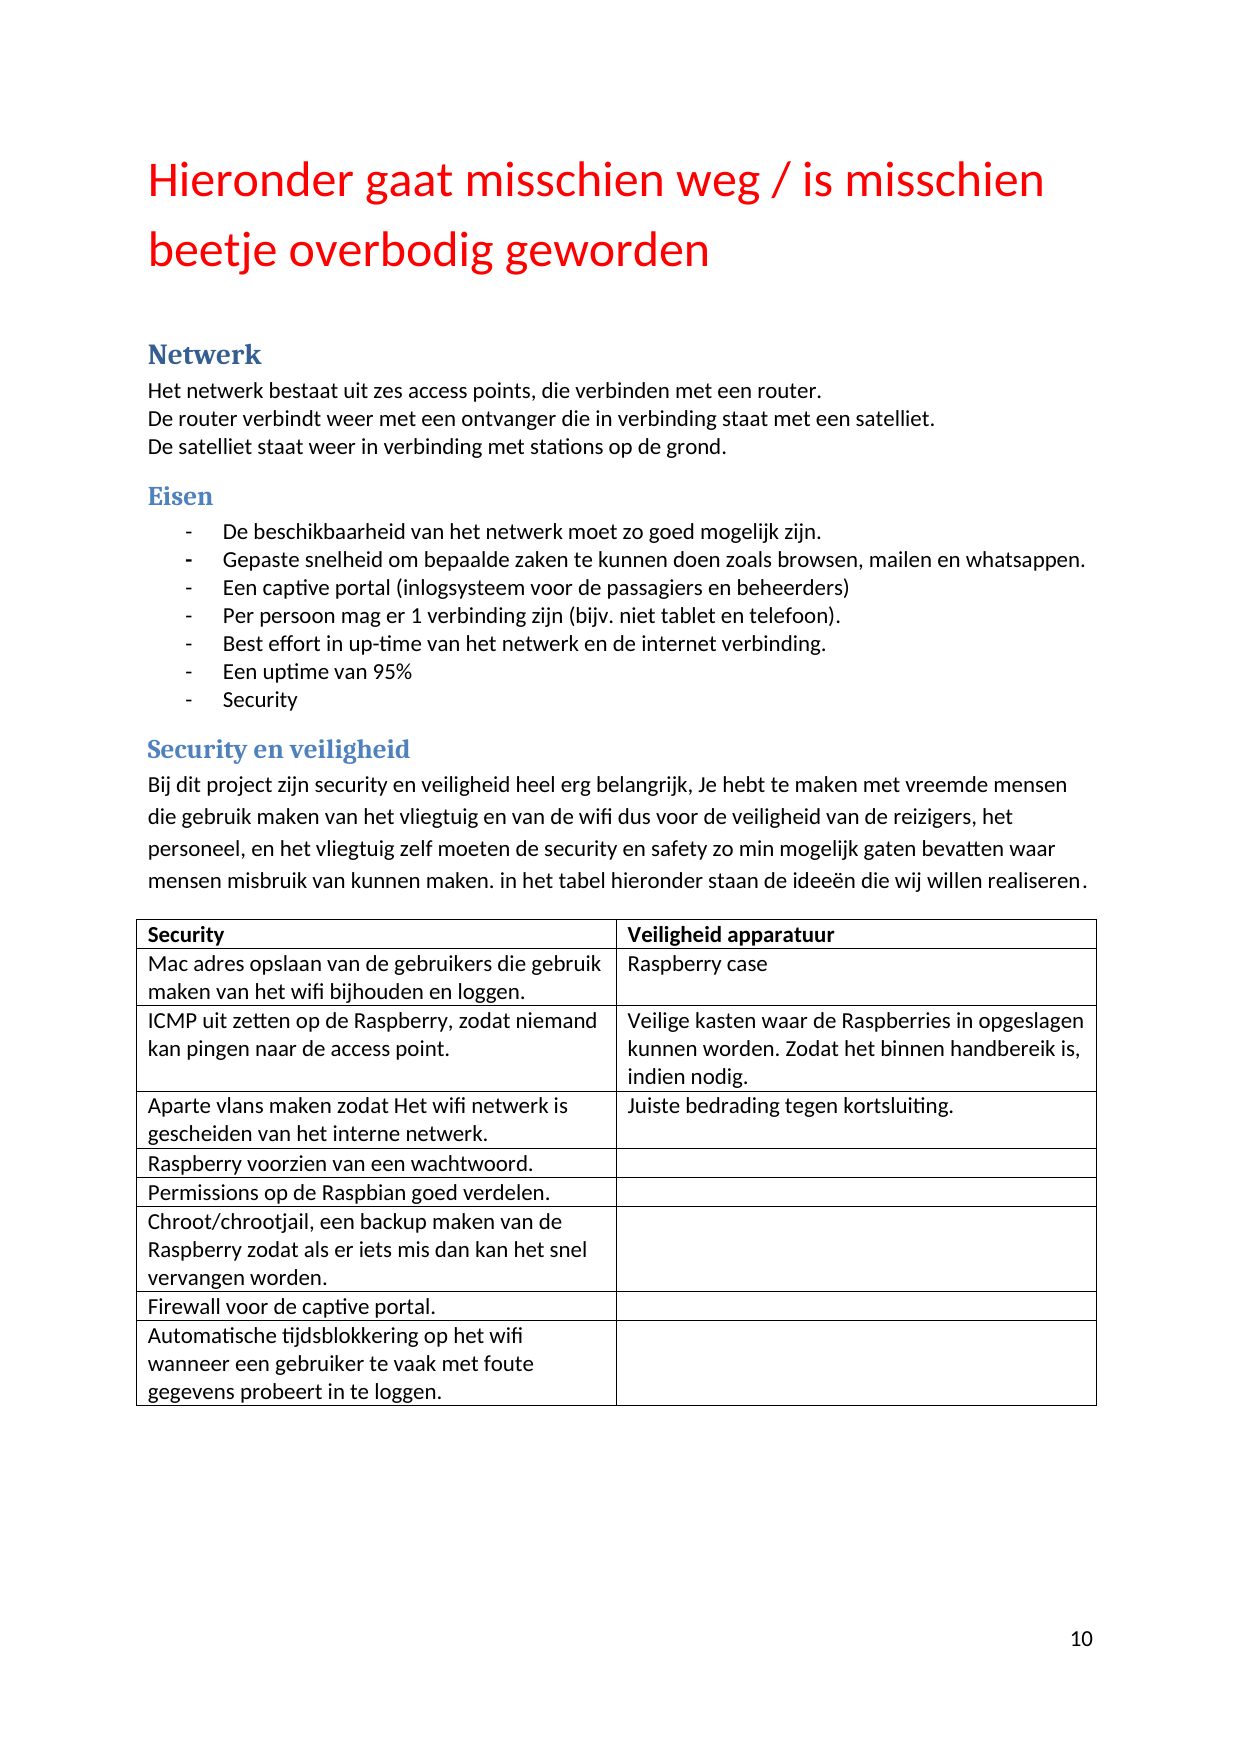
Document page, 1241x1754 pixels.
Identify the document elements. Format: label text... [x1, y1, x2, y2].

table_cell [617, 1207, 1096, 1291]
table_cell Automatische tijdsblokkering op het wifi wanneer een gebruiker te vaak met foute gegevens probeert in te loggen. [137, 1321, 616, 1405]
subtitle Eisen [148, 481, 1093, 512]
table_cell ICMP uit zetten op de Raspberry, zodat niemand kan pingen naar de access point. [137, 1006, 616, 1091]
table_cell Raspberry case [617, 949, 1096, 1005]
table_cell [617, 1149, 1096, 1177]
text De satelliet staat weer in verbinding met stations op de grond. [148, 432, 1093, 460]
list De beschikbaarheid van het netwerk moet zo goed mogelijk zijn. [185, 517, 1093, 545]
list Een uptime van 95% [185, 657, 1093, 685]
table_cell Mac adres opslaan van de gebruikers die gebruik maken van het wifi bijhouden en loggen. [137, 949, 616, 1005]
text Bij dit project zijn security en veiligheid heel erg belangrijk, Je hebt te maken met vreemde mensen die gebruik maken van het vliegtuig en van de wifi dus voor de veiligheid van de reizigers, het personeel, en het vliegtuig zelf moeten de security en safety zo min mogelijk gaten bevatten waar mensen misbruik van kunnen maken. in het tabel hieronder staan de ideeën die wij willen realiseren. [148, 770, 1093, 894]
table_cell [617, 1321, 1096, 1405]
text De router verbindt weer met een ontvanger die in verbinding staat met een satelliet. [148, 404, 1093, 432]
list Per persoon mag er 1 verbinding zijn (bijv. niet tablet en telefoon). [185, 601, 1093, 629]
list Gepaste snelheid om bepaalde zaken te kunnen doen zoals browsen, mailen en whatsappen. [185, 545, 1093, 573]
table_header Security [137, 920, 616, 948]
subtitle Netwerk [148, 338, 1093, 371]
subtitle Security en veiligheid [148, 734, 1093, 765]
table_cell [617, 1178, 1096, 1206]
table_cell Juiste bedrading tegen kortsluiting. [617, 1092, 1096, 1148]
list Een captive portal (inlogsysteem voor de passagiers en beheerders) [185, 573, 1093, 601]
table_cell Veilige kasten waar de Raspberries in opgeslagen kunnen worden. Zodat het binnen handbereik is, indien nodig. [617, 1006, 1096, 1091]
list Security [185, 685, 1093, 713]
list Best effort in up-time van het netwerk en de internet verbinding. [185, 629, 1093, 657]
table_header Veiligheid apparatuur [617, 920, 1096, 948]
table_cell Chroot/chrootjail, een backup maken van de Raspberry zodat als er iets mis dan kan het snel vervangen worden. [137, 1207, 616, 1291]
text Hieronder gaat misschien weg / is misschien beetje overbodig geworden [148, 148, 1093, 279]
text Het netwerk bestaat uit zes access points, die verbinden met een router. [148, 376, 1093, 404]
table_cell [617, 1292, 1096, 1320]
table_cell Aparte vlans maken zodat Het wifi netwerk is gescheiden van het interne netwerk. [137, 1092, 616, 1148]
table_cell Firewall voor de captive portal. [137, 1292, 616, 1320]
table_cell Permissions op de Raspbian goed verdelen. [137, 1178, 616, 1206]
table_cell Raspberry voorzien van een wachtwoord. [137, 1149, 616, 1177]
